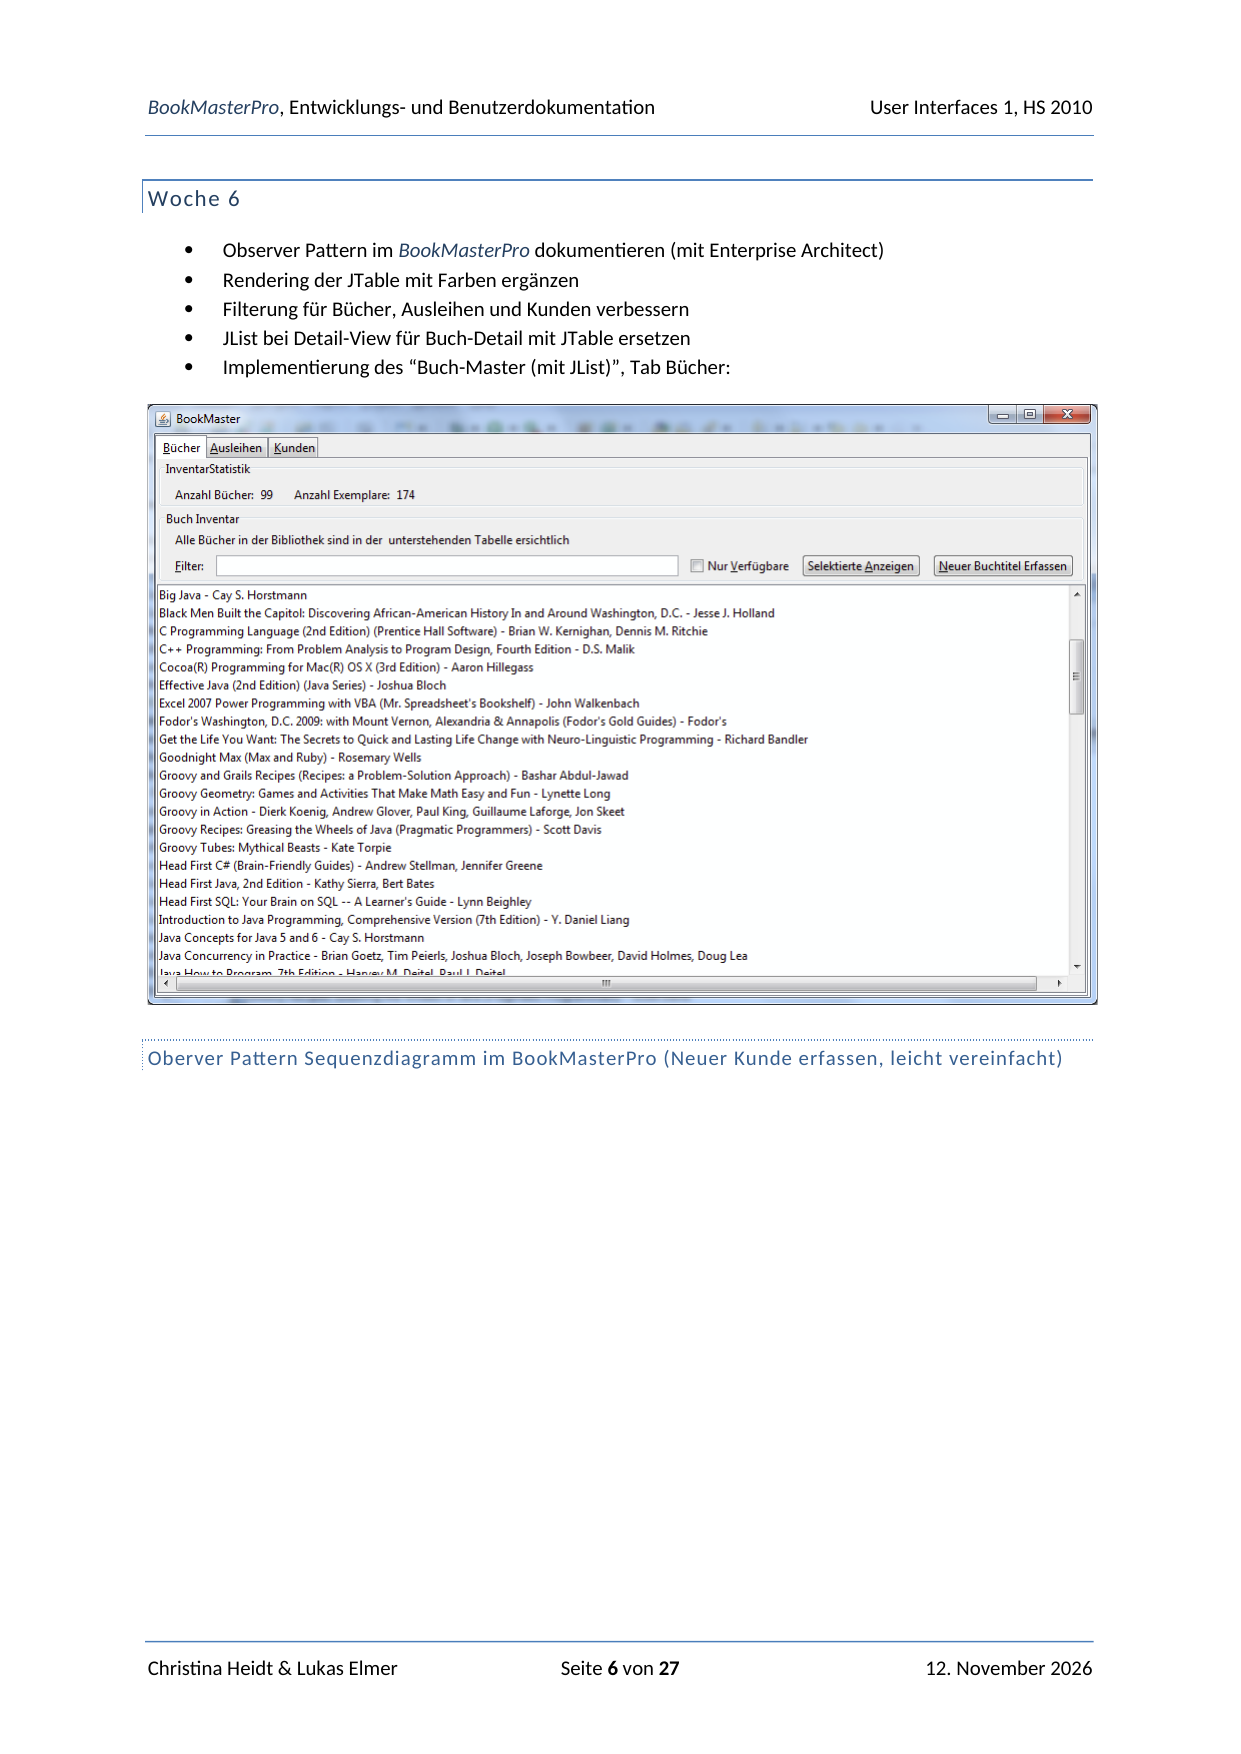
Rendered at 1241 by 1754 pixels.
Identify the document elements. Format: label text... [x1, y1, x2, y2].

subtitle Woche 6 [143, 181, 1093, 213]
list Rendering der JTable mit Farben ergänzen [185, 267, 1093, 292]
list Implementierung des “Buch-Master (mit JList)”, Tab Bücher: [185, 354, 1093, 380]
list JList bei Detail-View für Buch-Detail mit JTable ersetzen [185, 325, 1093, 351]
subtitle Oberver Pattern Sequenzdiagramm im BookMasterPro (Neuer Kunde erfassen, leicht vereinfacht) [142, 1039, 1093, 1070]
list Observer Pattern im BookMasterPro dokumentieren (mit Enterprise Architect) [185, 238, 1093, 263]
list Filterung für Bücher, Ausleihen und Kunden verbessern [185, 296, 1093, 321]
picture [147, 404, 1098, 1005]
